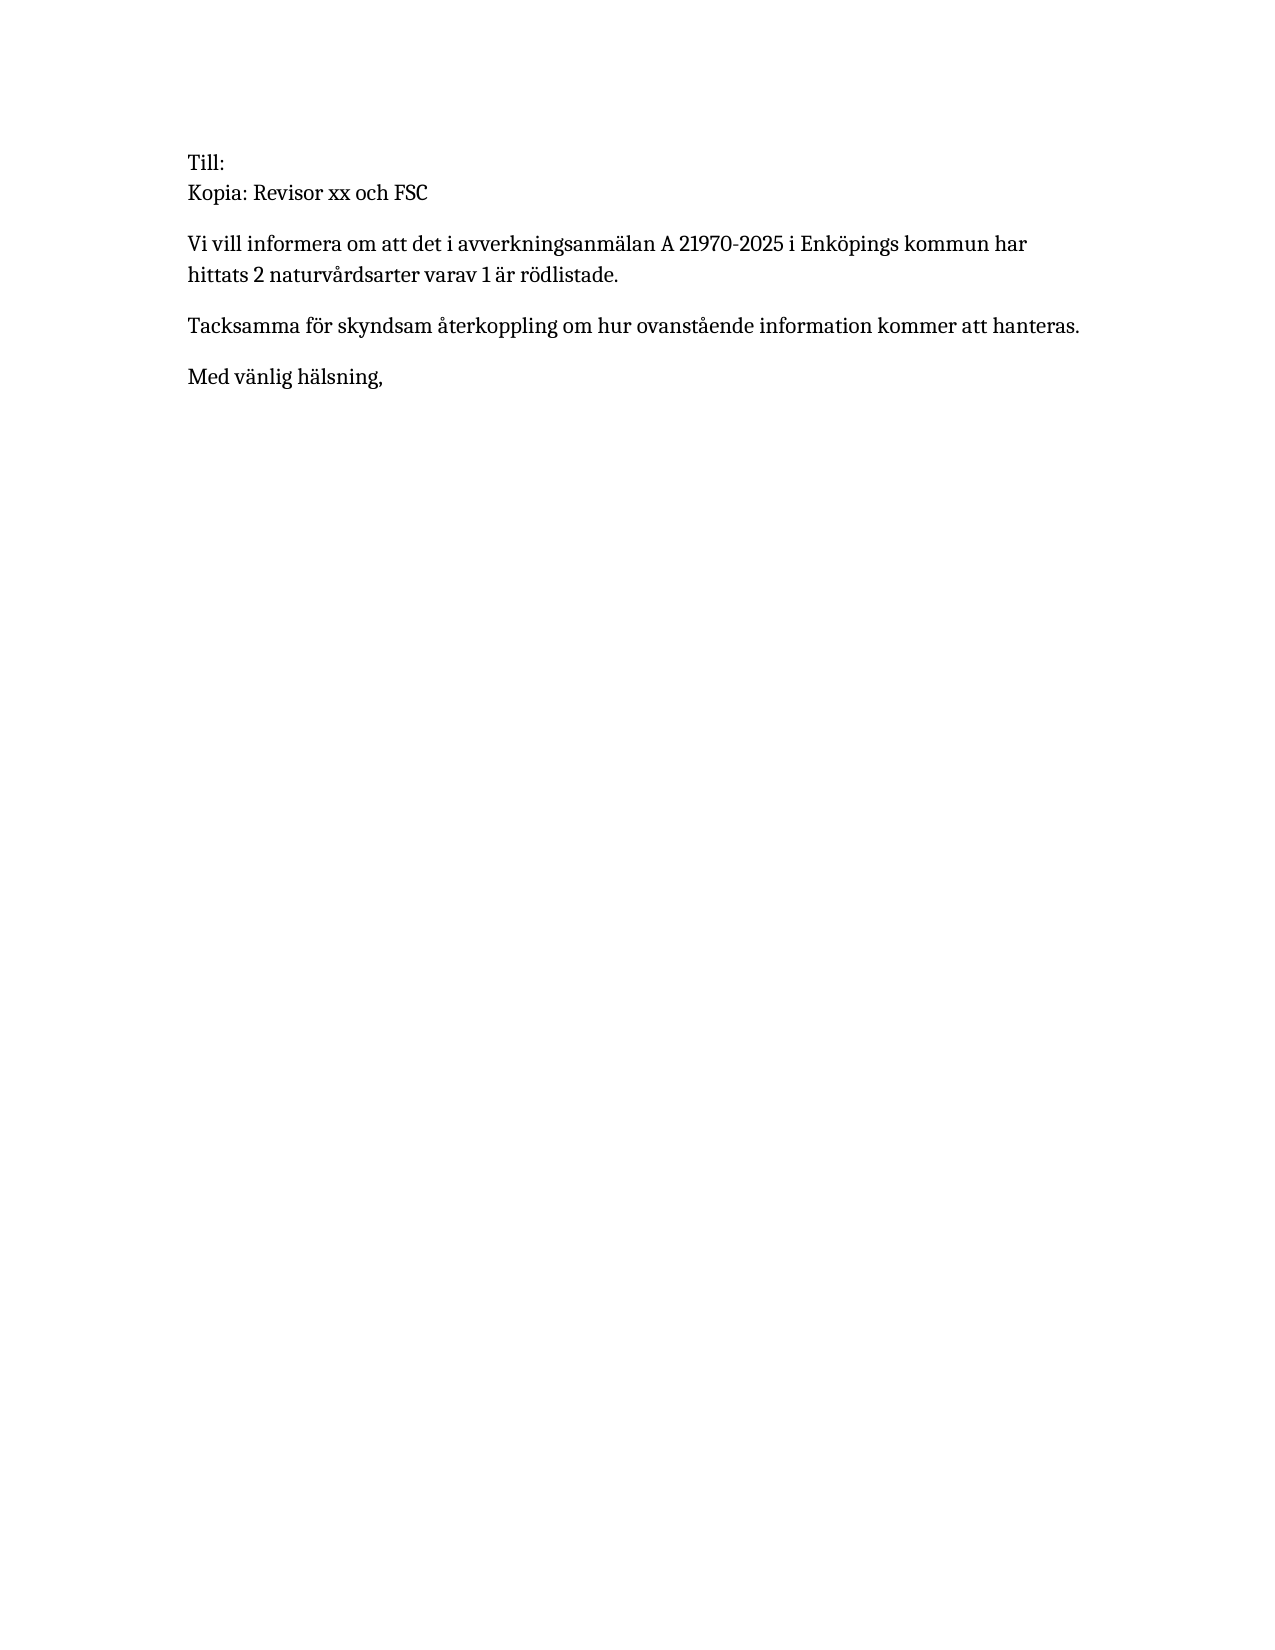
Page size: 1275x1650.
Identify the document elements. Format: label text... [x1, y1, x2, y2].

text Till: Kopia: Revisor xx och FSC [187, 150, 1087, 207]
text Tacksamma för skyndsam återkoppling om hur ovanstående information kommer att hanteras. [187, 312, 1087, 339]
text Med vänlig hälsning, [187, 363, 1087, 420]
text Vi vill informera om att det i avverkningsanmälan A 21970-2025 i Enköpings kommun har hittats 2 naturvårdsarter varav 1 är rödlistade. [187, 231, 1087, 288]
